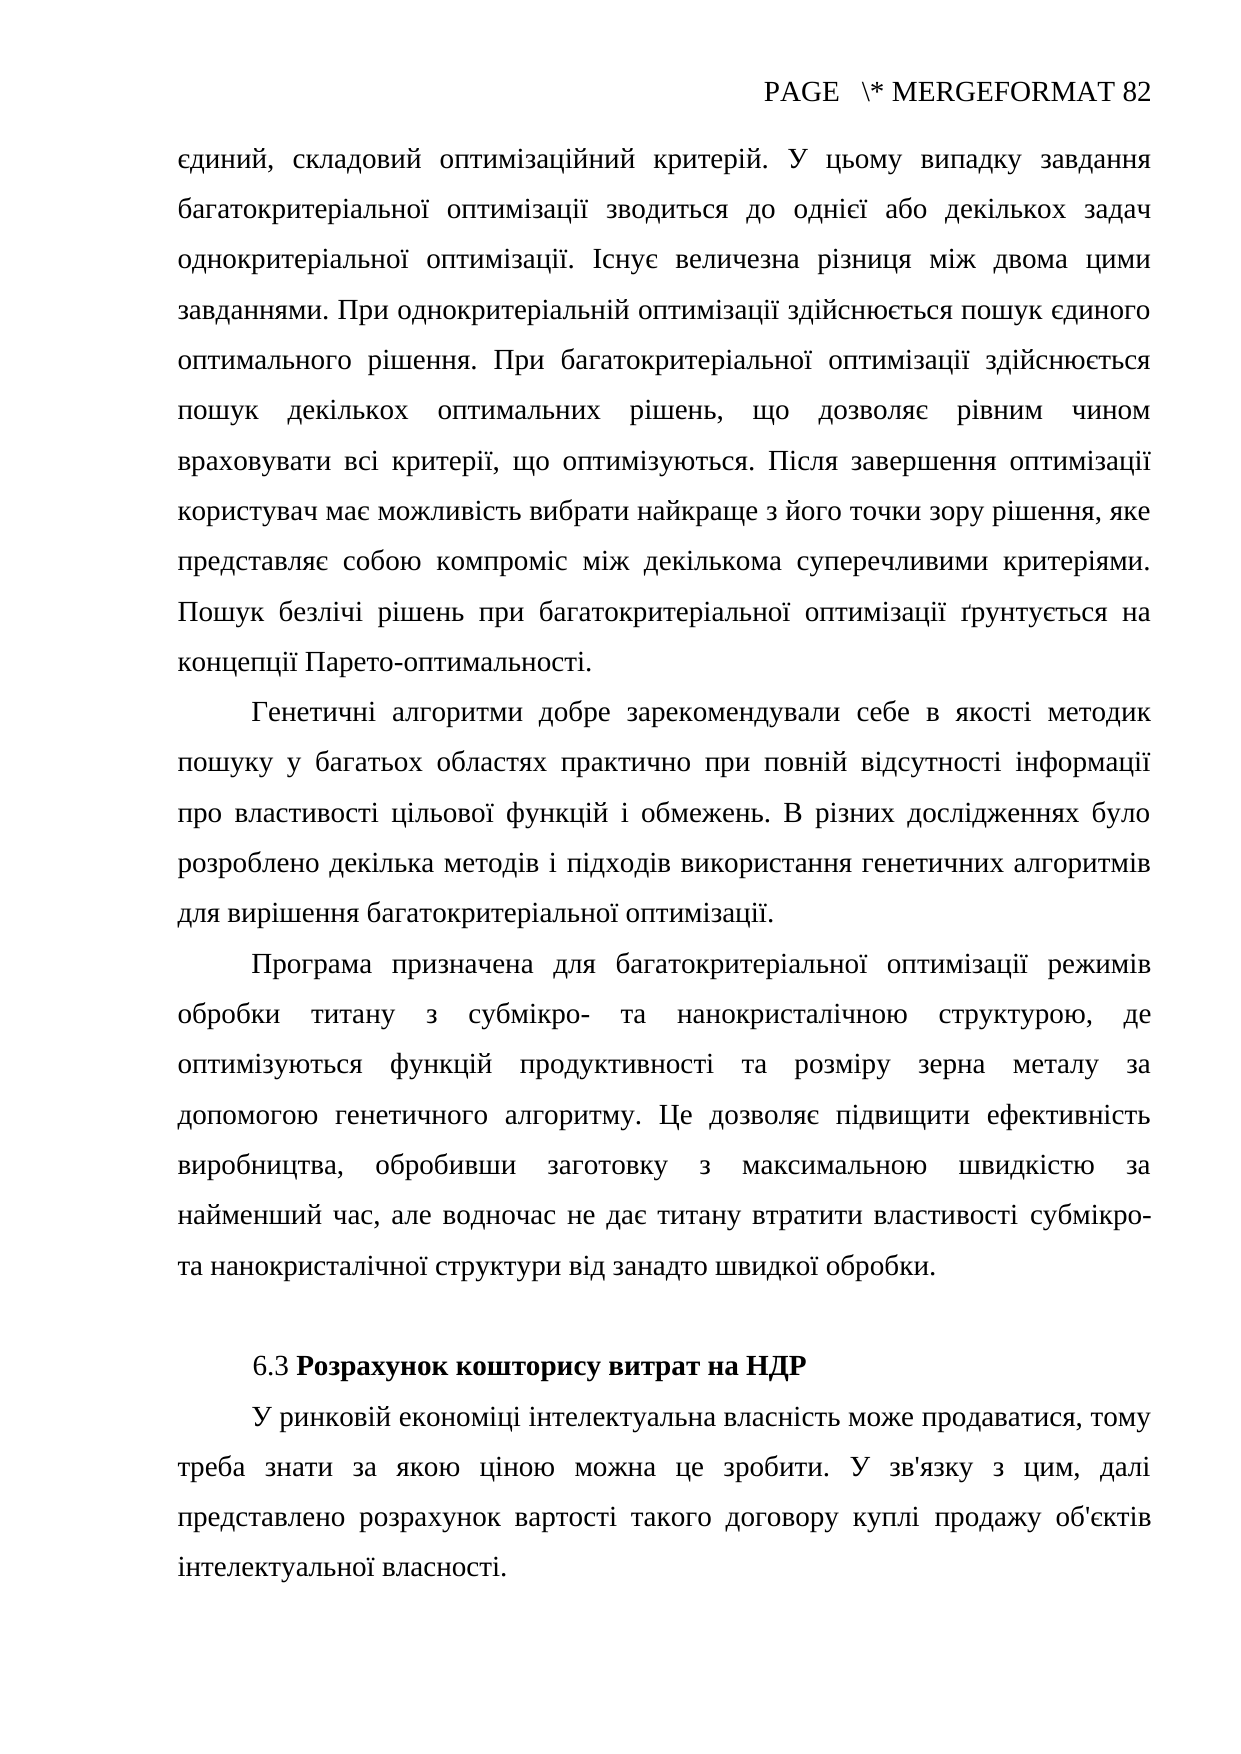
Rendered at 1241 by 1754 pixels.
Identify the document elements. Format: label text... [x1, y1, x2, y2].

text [177, 141, 1152, 677]
text Генетичні алгоритми добре зарекомендували себе в якості методик пошуку у багатьох областях практично при повній відсутності інформації про властивості цільової функцій і обмежень. В різних дослідженнях було розроблено декілька методів і підходів використання генетичних алгоритмів для вирішення багатокритеріальної оптимізації. [177, 694, 1152, 929]
text Програма призначена для багатокритеріальної оптимізації режимів обробки титану з субмікро- та нанокристалічною структурою, де оптимізуються функцій продуктивності та розміру зерна металу за допомогою генетичного алгоритму. Це дозволяє підвищити ефективність виробництва, обробивши заготовку з максимальною швидкістю за найменший час, але водночас не дає титану втратити властивості субмікро- та нанокристалічної структури від занадто швидкої обробки. [177, 946, 1152, 1281]
text 6.3 Розрахунок кошторису витрат на НДР [215, 1348, 1152, 1382]
text У ринковій економіці інтелектуальна власність може продаватися, тому треба знати за якою ціною можна це зробити. У зв'язку з цим, далі представлено розрахунок вартості такого договору куплі продажу об'єктів інтелектуальної власності. [177, 1399, 1152, 1583]
